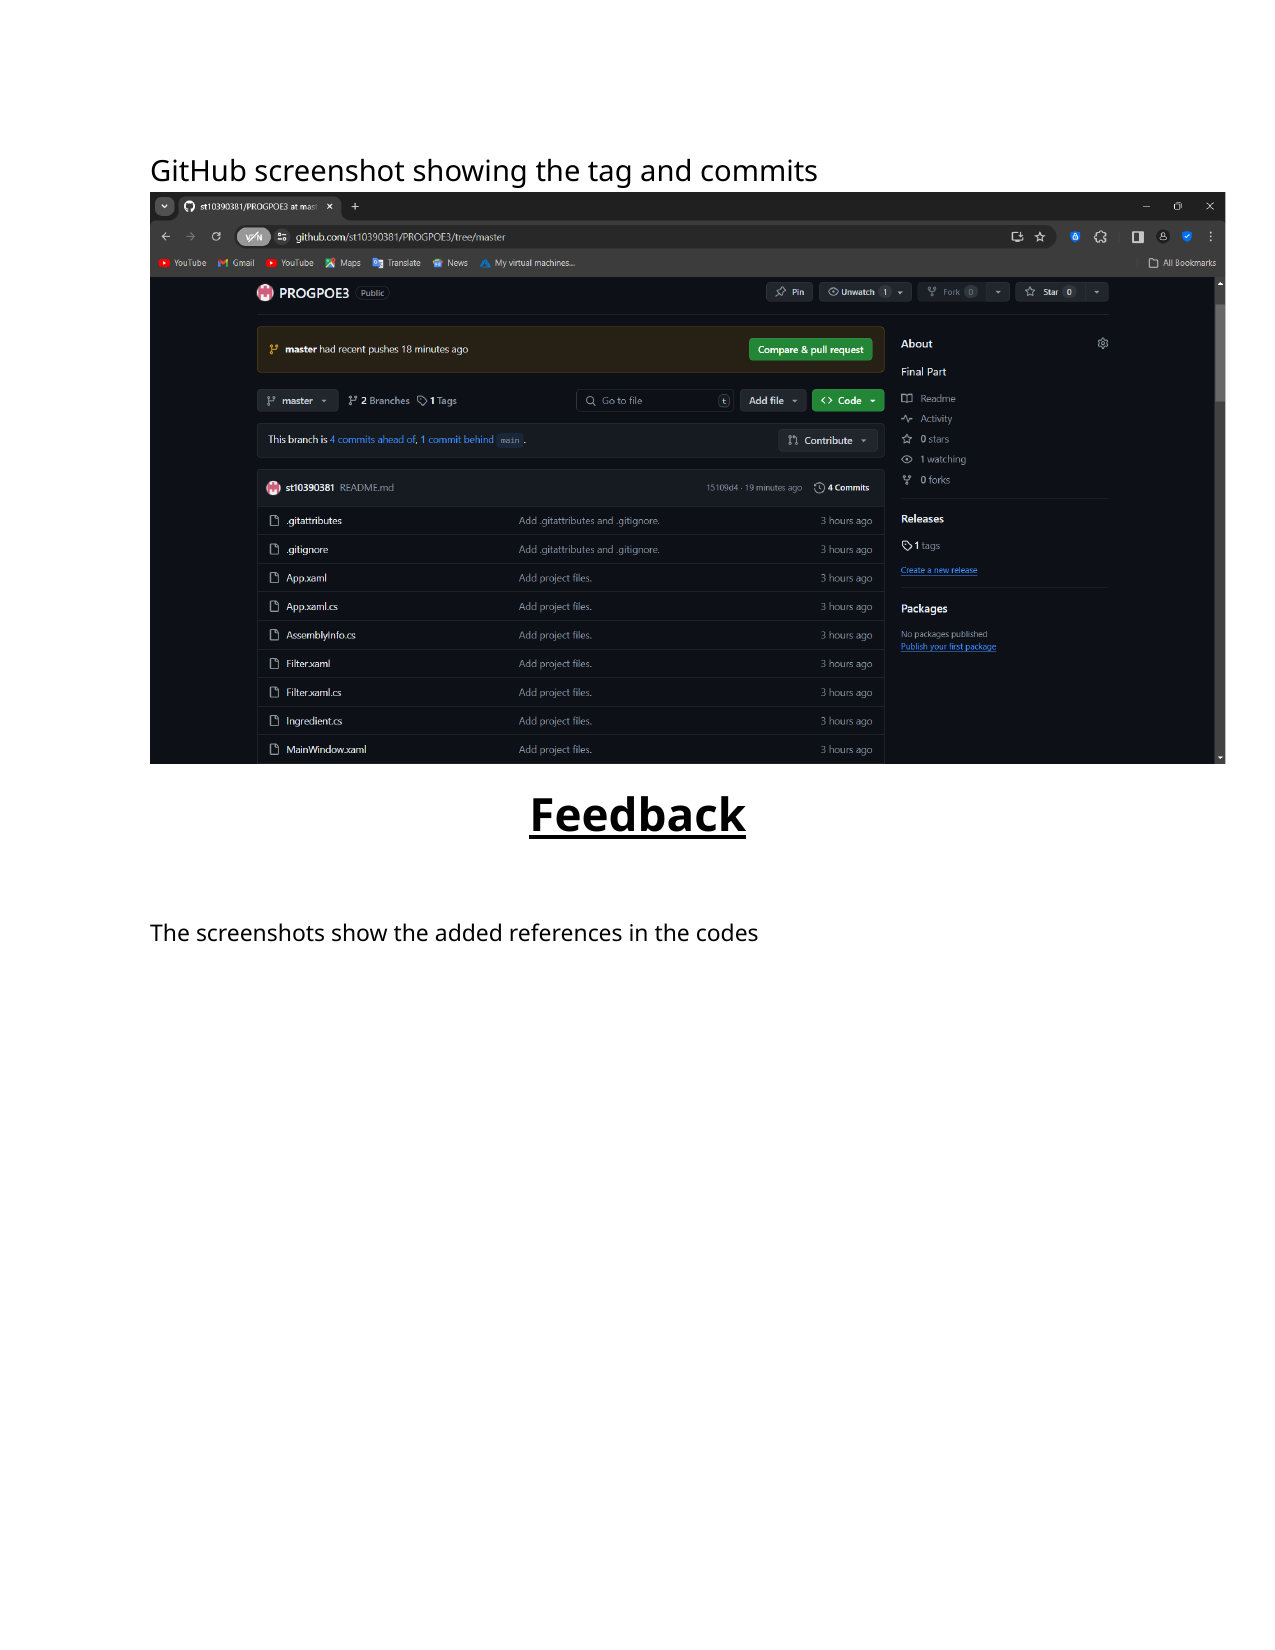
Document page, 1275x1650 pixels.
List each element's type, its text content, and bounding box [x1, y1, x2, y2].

text Feedback [150, 783, 1125, 845]
text GitHub screenshot showing the tag and commits [150, 150, 1125, 192]
picture [150, 192, 1226, 764]
text The screenshots show the added references in the codes [150, 917, 1125, 948]
